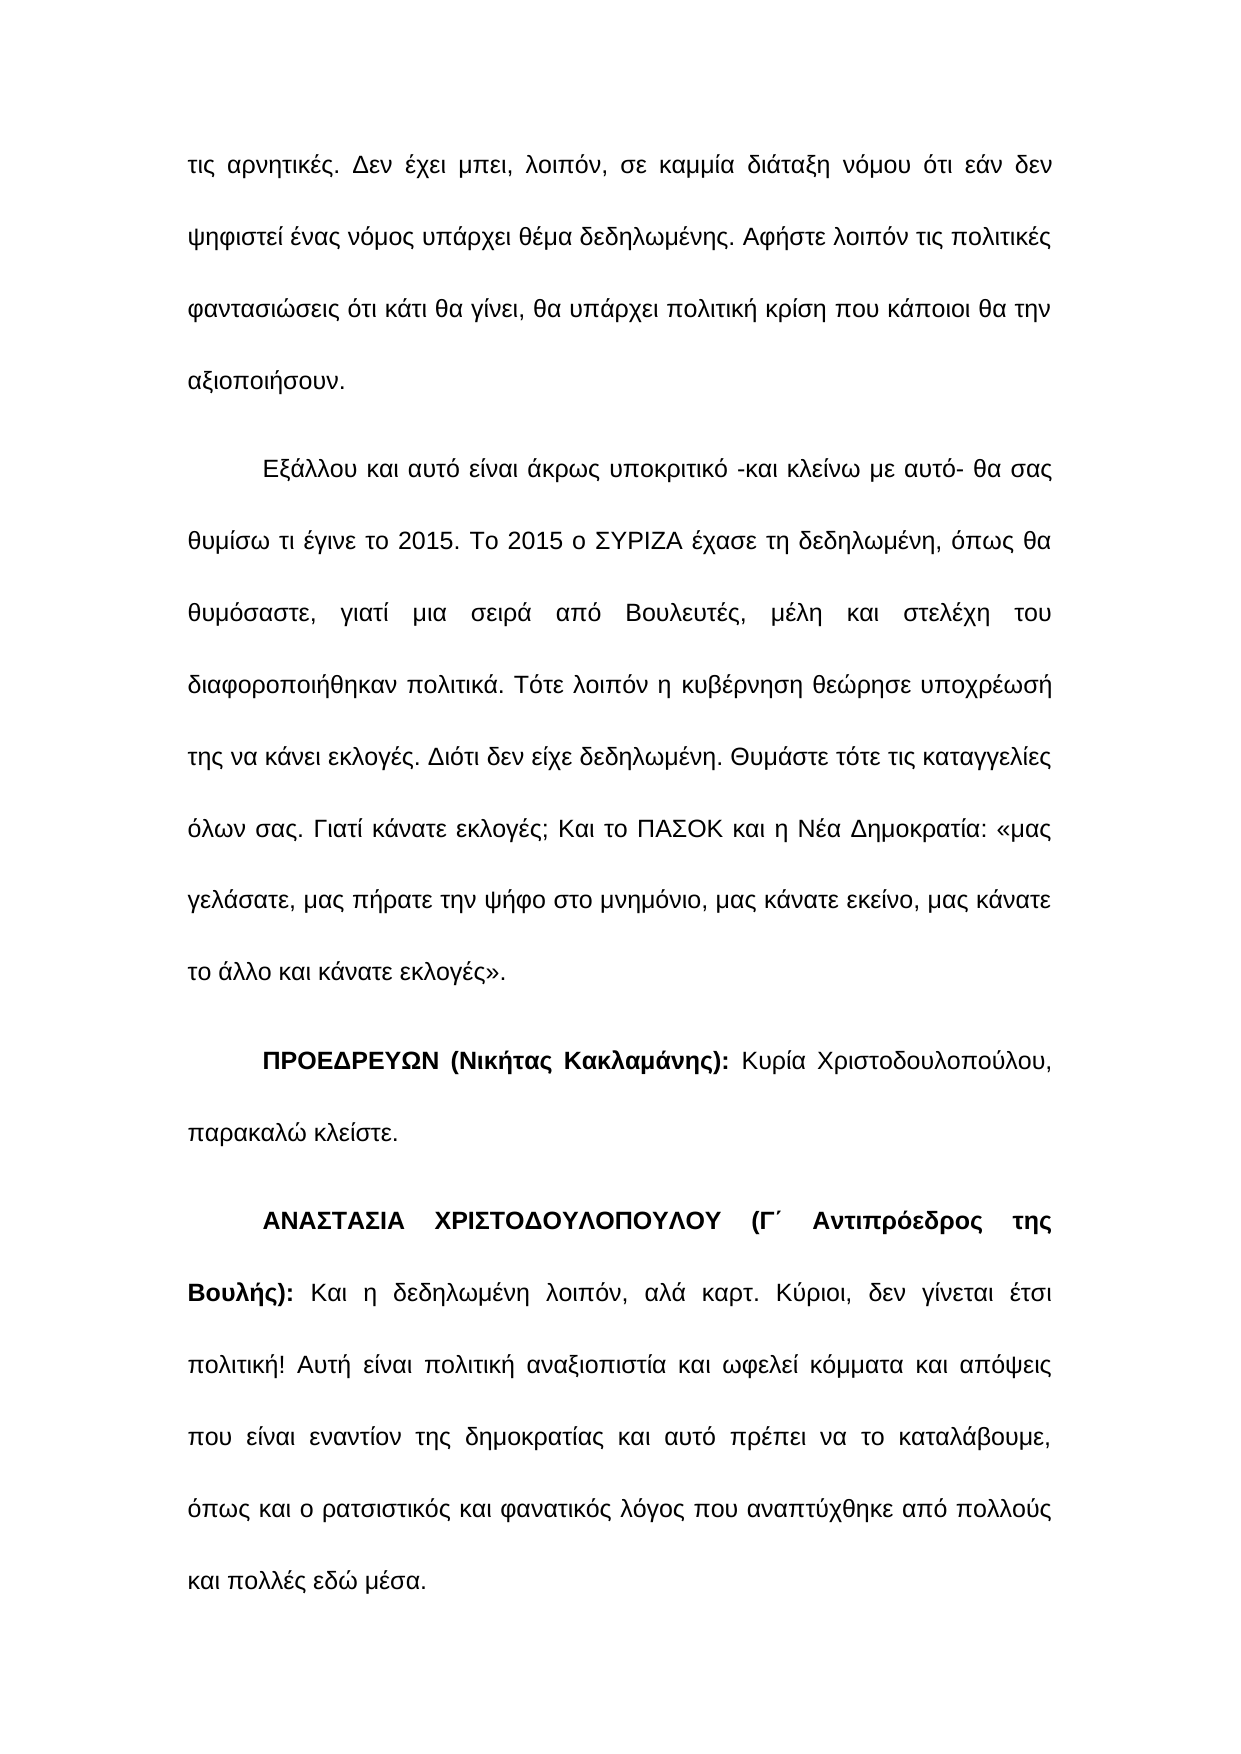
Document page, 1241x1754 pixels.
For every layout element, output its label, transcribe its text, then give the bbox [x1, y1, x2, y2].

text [187, 162, 1053, 394]
text Εξάλλου και αυτό είναι άκρως υποκριτικό -και κλείνω με αυτό- θα σας θυμίσω τι έγινε το 2015. Το 2015 ο ΣΥΡΙΖΑ έχασε τη δεδηλωμένη, όπως θα θυμόσαστε, γιατί μια σειρά από Βουλευτές, μέλη και στελέχη του διαφοροποιήθηκαν πολιτικά. Τότε λοιπόν η κυβέρνηση θεώρησε υποχρέωσή της να κάνει εκλογές. Διότι δεν είχε δεδηλωμένη. Θυμάστε τότε τις καταγγελίες όλων σας. Γιατί κάνατε εκλογές; Και το ΠΑΣΟΚ και η Νέα Δημοκρατία: «μας γελάσατε, μας πήρατε την ψήφο στο μνημόνιο, μας κάνατε εκείνο, μας κάνατε το άλλο και κάνατε εκλογές». [187, 896, 1053, 986]
text ΠΡΟΕΔΡΕΥΩΝ (Νικήτας Κακλαμάνης): Κυρία Χριστοδουλοπούλου, παρακαλώ κλείστε. [187, 1046, 1053, 1146]
text ΑΝΑΣΤΑΣΙΑ ΧΡΙΣΤΟΔΟΥΛΟΠΟΥΛΟΥ (Γ΄ Αντιπρόεδρος της Βουλής): Και η δεδηλωμένη λοιπόν, αλά καρτ. Κύριοι, δεν γίνεται έτσι πολιτική! Αυτή είναι πολιτική αναξιοπιστία και ωφελεί κόμματα και απόψεις που είναι εναντίον της δημοκρατίας και αυτό πρέπει να το καταλάβουμε, όπως και ο ρατσιστικός και φανατικός λόγος που αναπτύχθηκε από πολλούς και πολλές εδώ μέσα. [187, 1206, 1053, 1594]
text Εξάλλου και αυτό είναι άκρως υποκριτικό -και κλείνω με αυτό- θα σας θυμίσω τι έγινε το 2015. Το 2015 ο ΣΥΡΙΖΑ έχασε τη δεδηλωμένη, όπως θα θυμόσαστε, γιατί μια σειρά από Βουλευτές, μέλη και στελέχη του διαφοροποιήθηκαν πολιτικά. Τότε λοιπόν η κυβέρνηση θεώρησε υποχρέωσή της να κάνει εκλογές. Διότι δεν είχε δεδηλωμένη. Θυμάστε τότε τις καταγγελίες όλων σας. Γιατί κάνατε εκλογές; Και το ΠΑΣΟΚ και η Νέα Δημοκρατία: «μας γελάσατε, μας πήρατε την ψήφο στο μνημόνιο, μας κάνατε εκείνο, μας κάνατε το άλλο και κάνατε εκλογές». [187, 754, 1053, 895]
text Εξάλλου και αυτό είναι άκρως υποκριτικό -και κλείνω με αυτό- θα σας θυμίσω τι έγινε το 2015. Το 2015 ο ΣΥΡΙΖΑ έχασε τη δεδηλωμένη, όπως θα θυμόσαστε, γιατί μια σειρά από Βουλευτές, μέλη και στελέχη του διαφοροποιήθηκαν πολιτικά. Τότε λοιπόν η κυβέρνηση θεώρησε υποχρέωσή της να κάνει εκλογές. Διότι δεν είχε δεδηλωμένη. Θυμάστε τότε τις καταγγελίες όλων σας. Γιατί κάνατε εκλογές; Και το ΠΑΣΟΚ και η Νέα Δημοκρατία: «μας γελάσατε, μας πήρατε την ψήφο στο μνημόνιο, μας κάνατε εκείνο, μας κάνατε το άλλο και κάνατε εκλογές». [187, 454, 1053, 752]
